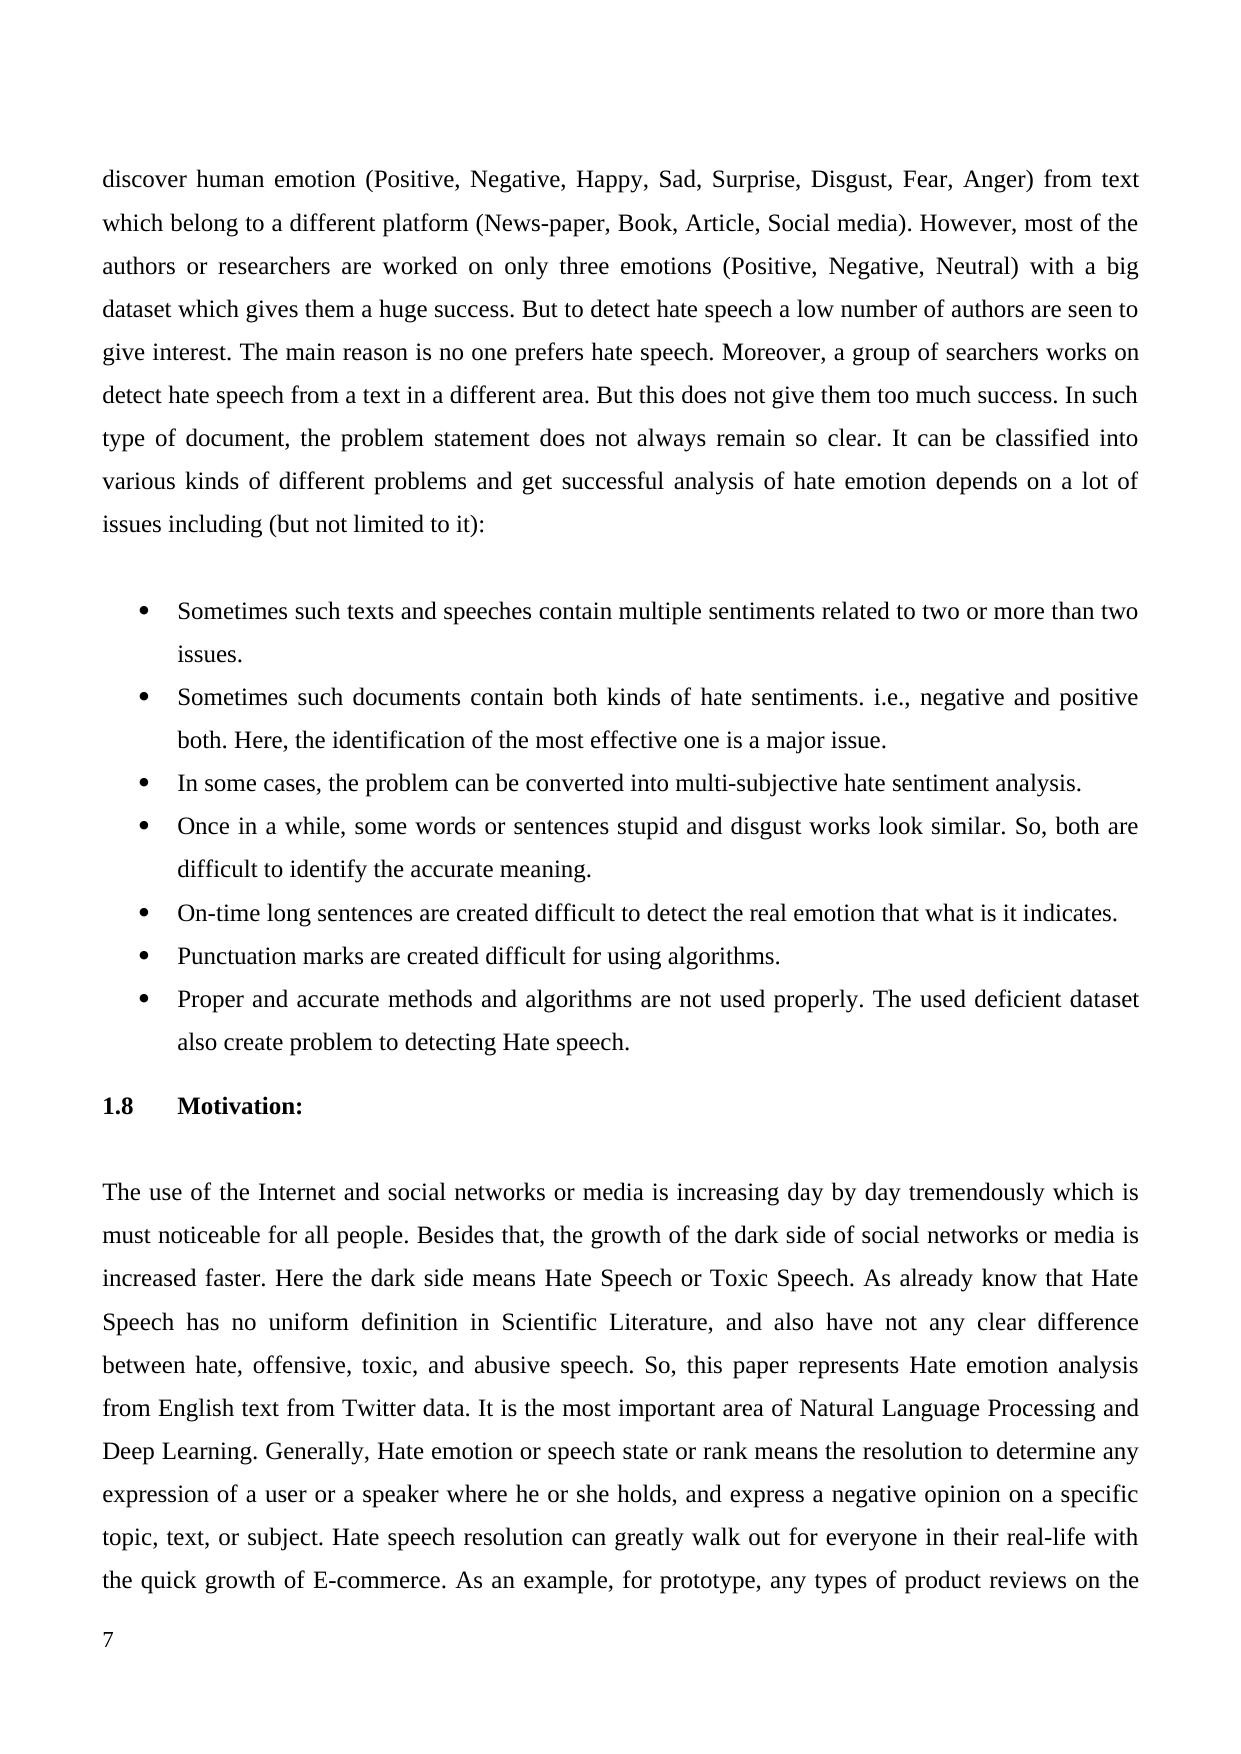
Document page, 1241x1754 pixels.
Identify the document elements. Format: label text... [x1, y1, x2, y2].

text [102, 164, 1140, 538]
list Punctuation marks are created difficult for using algorithms. [139, 941, 1140, 969]
list Motivation: [102, 1091, 1140, 1120]
list Proper and accurate methods and algorithms are not used properly. The used deficient dataset also create problem to detecting Hate speech. [139, 984, 1140, 1056]
list In some cases, the problem can be converted into multi-subjective hate sentiment analysis. [139, 768, 1140, 797]
list Sometimes such documents contain both kinds of hate sentiments. i.e., negative and positive both. Here, the identification of the most effective one is a major issue. [139, 682, 1140, 754]
list Once in a while, some words or sentences stupid and disgust works look similar. So, both are difficult to identify the accurate meaning. [139, 811, 1140, 883]
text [102, 1177, 1140, 1594]
list Sometimes such texts and speeches contain multiple sentiments related to two or more than two issues. [139, 596, 1140, 668]
list On-time long sentences are created difficult to detect the real emotion that what is it indicates. [139, 898, 1140, 926]
